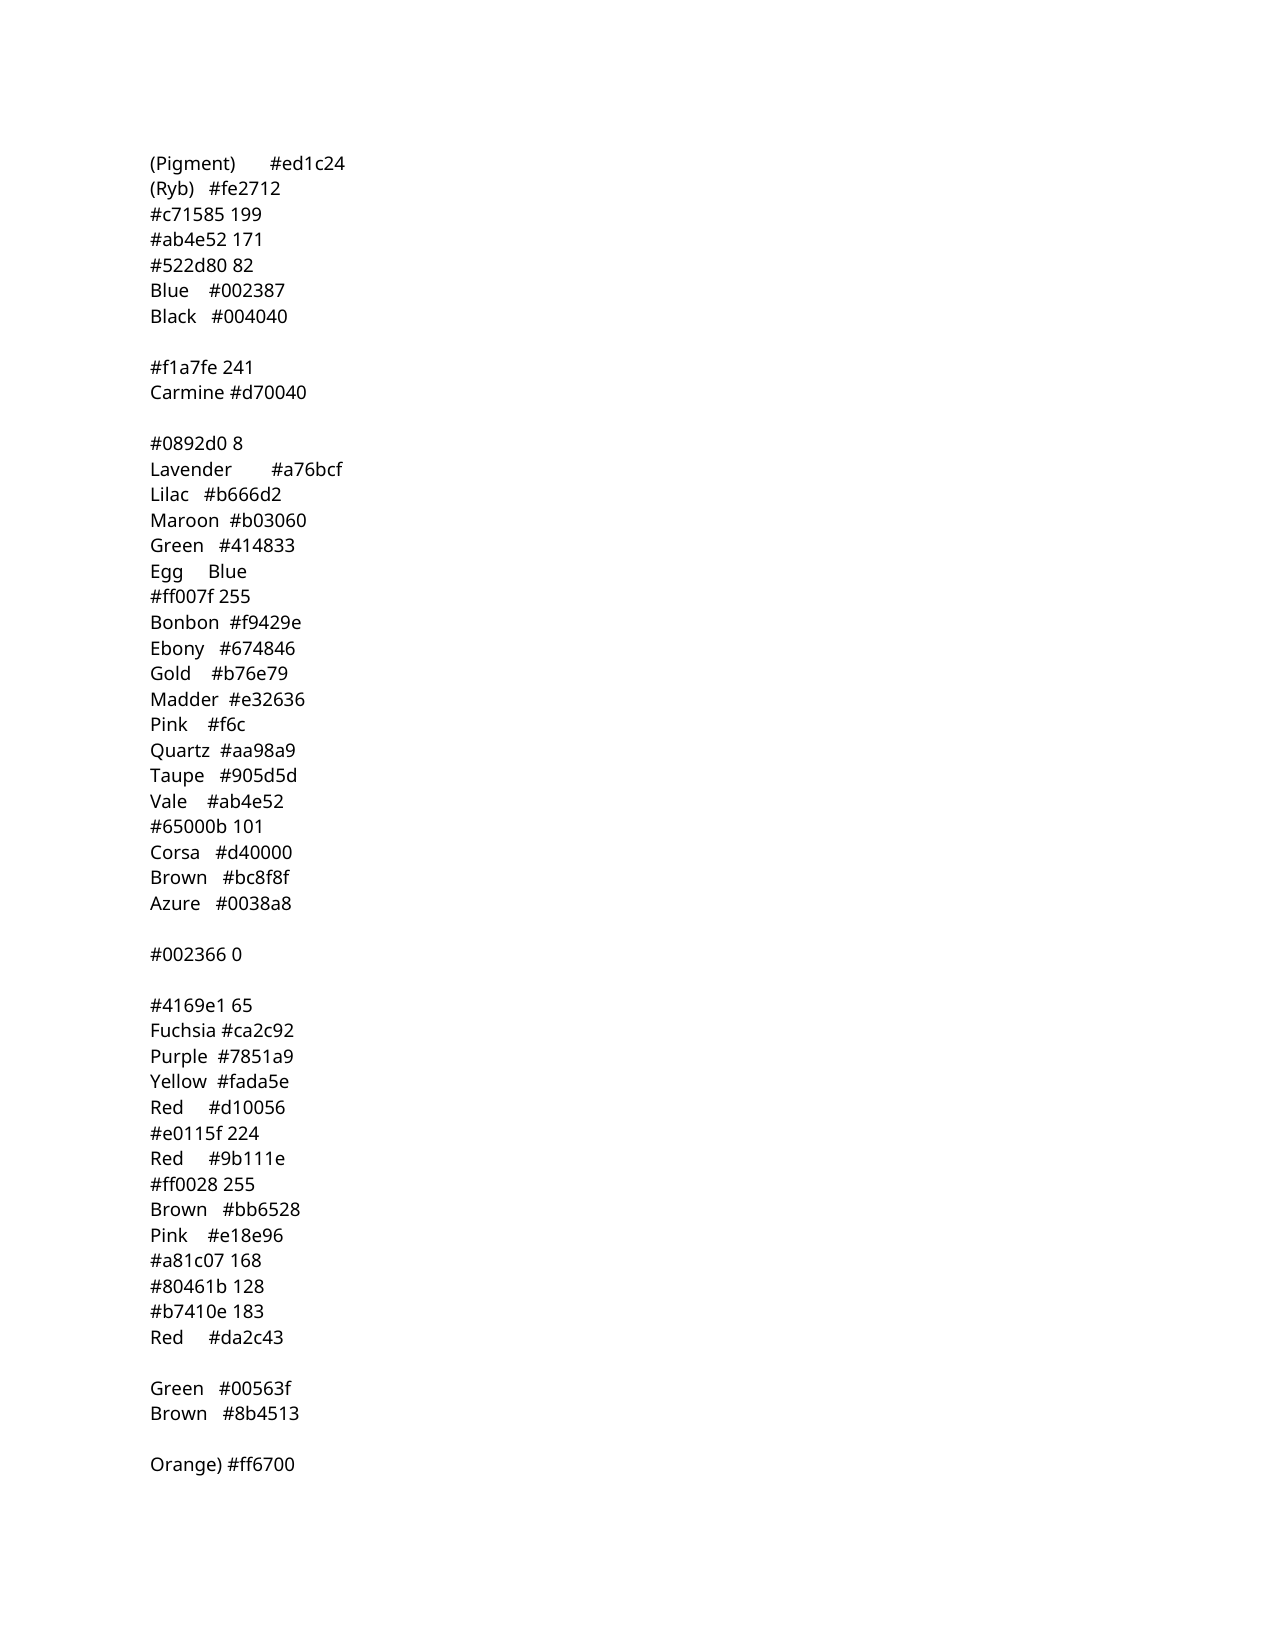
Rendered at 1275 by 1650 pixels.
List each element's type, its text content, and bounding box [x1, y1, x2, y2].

text (Pigment) #ed1c24 [150, 150, 1125, 176]
text #0892d0 8 [150, 431, 1125, 456]
text Vale #ab4e52 [150, 788, 1125, 813]
text Carmine #d70040 [150, 380, 1125, 405]
text #a81c07 168 [150, 1247, 1125, 1273]
text Brown #bc8f8f [150, 864, 1125, 890]
text Pink #f6c [150, 711, 1125, 737]
text #522d80 82 [150, 252, 1125, 278]
text #e0115f 224 [150, 1120, 1125, 1145]
text #80461b 128 [150, 1273, 1125, 1298]
text Bonbon #f9429e [150, 609, 1125, 635]
text Brown #bb6528 [150, 1196, 1125, 1222]
text Quartz #aa98a9 [150, 737, 1125, 762]
text #ab4e52 171 [150, 227, 1125, 252]
text Ebony #674846 [150, 635, 1125, 660]
text Pink #e18e96 [150, 1222, 1125, 1247]
text Orange) #ff6700 [150, 1452, 1125, 1477]
text #ff007f 255 [150, 584, 1125, 609]
text Azure #0038a8 [150, 890, 1125, 916]
text (Ryb) #fe2712 [150, 176, 1125, 201]
text Taupe #905d5d [150, 762, 1125, 788]
text Red #9b111e [150, 1145, 1125, 1171]
text Red #da2c43 [150, 1324, 1125, 1349]
text Purple #7851a9 [150, 1043, 1125, 1069]
text #4169e1 65 [150, 992, 1125, 1018]
text Black #004040 [150, 303, 1125, 329]
text #65000b 101 [150, 813, 1125, 839]
text Yellow #fada5e [150, 1069, 1125, 1094]
text #ff0028 255 [150, 1171, 1125, 1196]
text #f1a7fe 241 [150, 354, 1125, 380]
text #b7410e 183 [150, 1298, 1125, 1324]
text Maroon #b03060 [150, 507, 1125, 533]
text Egg Blue [150, 558, 1125, 584]
text Blue #002387 [150, 278, 1125, 303]
text Gold #b76e79 [150, 660, 1125, 686]
text Corsa #d40000 [150, 839, 1125, 864]
text #c71585 199 [150, 201, 1125, 227]
text Fuchsia #ca2c92 [150, 1018, 1125, 1043]
text Lavender #a76bcf [150, 456, 1125, 482]
text Red #d10056 [150, 1094, 1125, 1120]
text Green #00563f [150, 1375, 1125, 1401]
text Madder #e32636 [150, 686, 1125, 711]
text #002366 0 [150, 941, 1125, 967]
text Brown #8b4513 [150, 1401, 1125, 1426]
text Green #414833 [150, 533, 1125, 558]
text Lilac #b666d2 [150, 482, 1125, 507]
